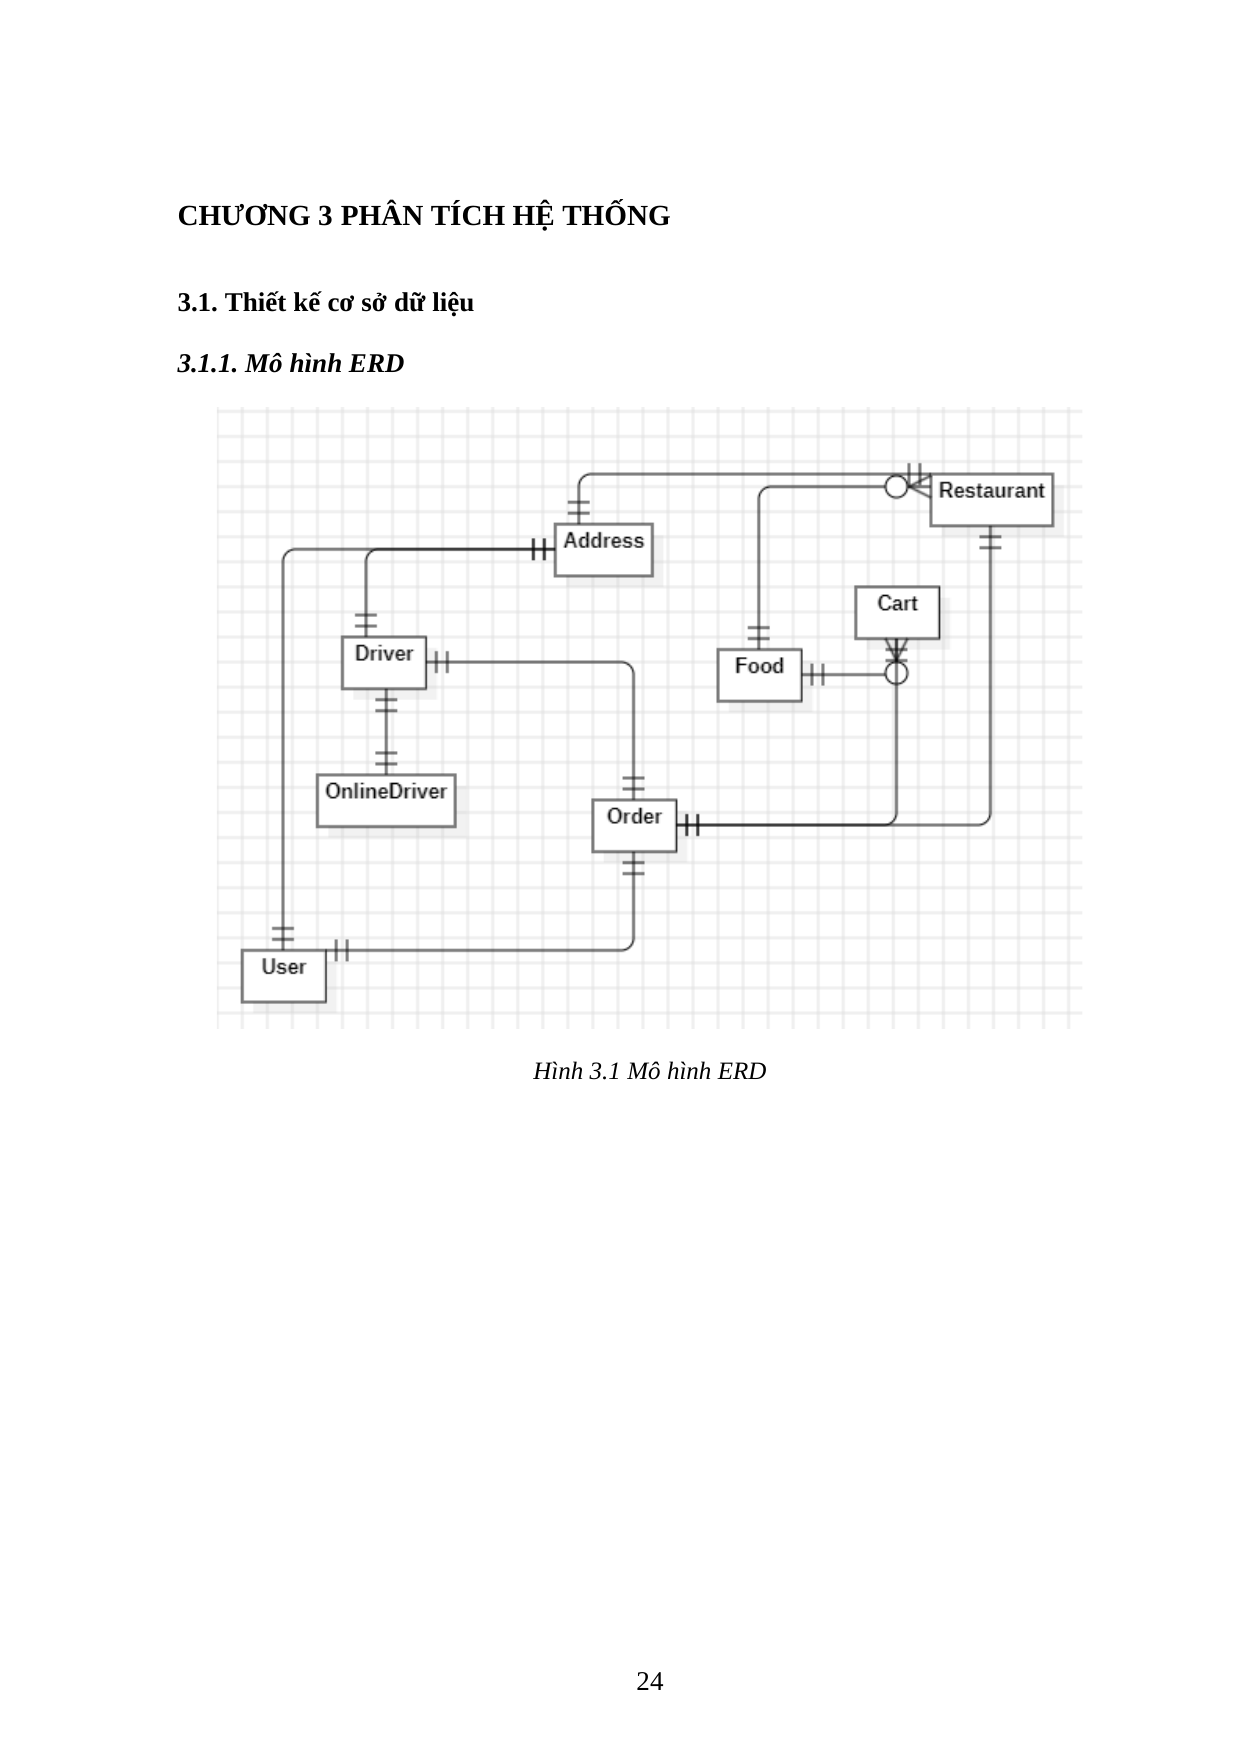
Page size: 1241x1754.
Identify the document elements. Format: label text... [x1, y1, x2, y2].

subtitle 3.1. Thiết kế cơ sở dữ liệu [177, 286, 1122, 317]
subtitle 3.1.1. Mô hình ERD [177, 347, 1122, 378]
subtitle CHƯƠNG 3 PHÂN TÍCH HỆ THỐNG [177, 198, 1122, 231]
picture [216, 407, 1083, 1029]
text Hình 3.1 Mô hình ERD [177, 1056, 1122, 1085]
